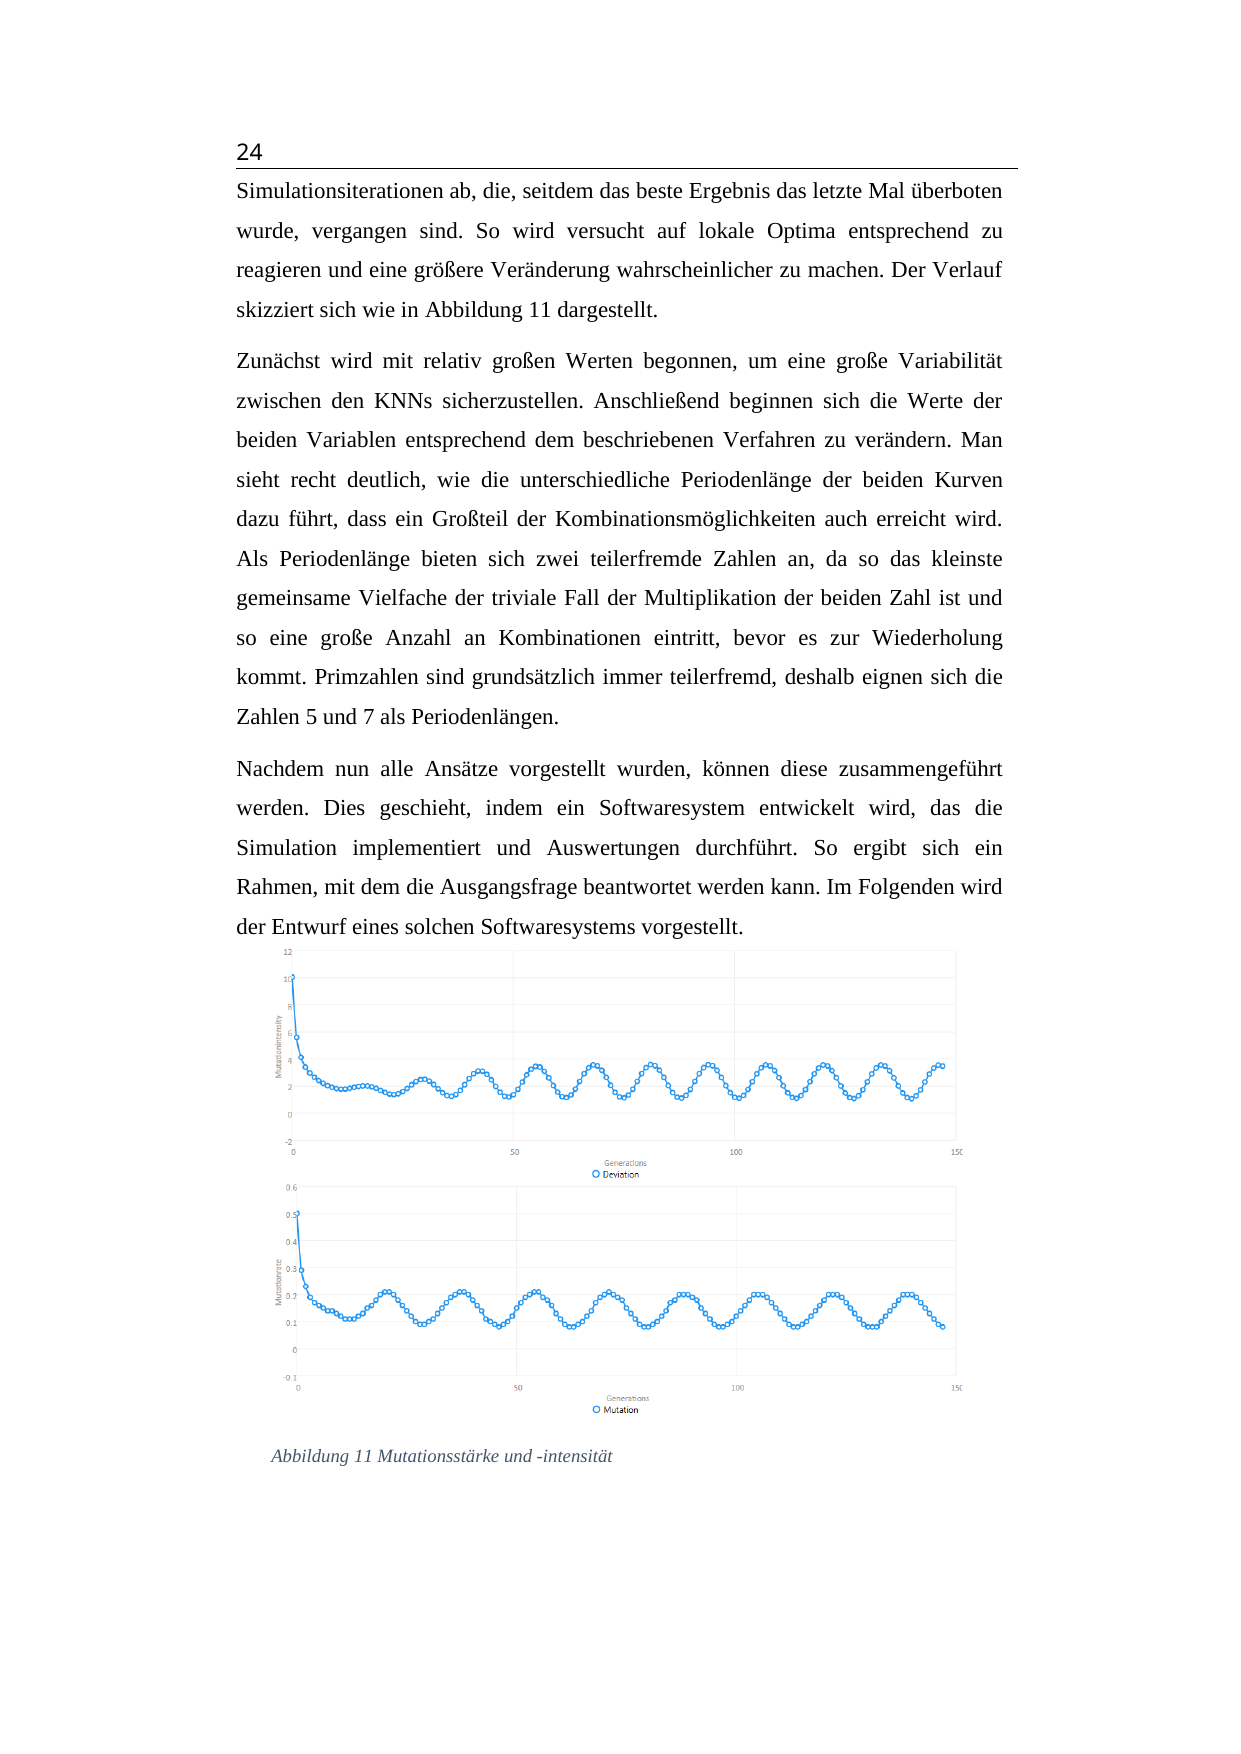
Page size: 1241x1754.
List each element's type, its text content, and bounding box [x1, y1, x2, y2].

picture [271, 943, 970, 1413]
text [236, 177, 1004, 322]
text Zunächst wird mit relativ großen Werten begonnen, um eine große Variabilität zwischen den KNNs sicherzustellen. Anschließend beginnen sich die Werte der beiden Variablen entsprechend dem beschriebenen Verfahren zu verändern. Man sieht recht deutlich, wie die unterschiedliche Periodenlänge der beiden Kurven dazu führt, dass ein Großteil der Kombinationsmöglichkeiten auch erreicht wird. Als Periodenlänge bieten sich zwei teilerfremde Zahlen an, da so das kleinste gemeinsame Vielfache der triviale Fall der Multiplikation der beiden Zahl ist und so eine große Anzahl an Kombinationen eintritt, bevor es zur Wiederholung kommt. Primzahlen sind grundsätzlich immer teilerfremd, deshalb eignen sich die Zahlen 5 und 7 als Periodenlängen. [236, 348, 1004, 729]
text Nachdem nun alle Ansätze vorgestellt wurden, können diese zusammengeführt werden. Dies geschieht, indem ein Softwaresystem entwickelt wird, das die Simulation implementiert und Auswertungen durchführt. So ergibt sich ein Rahmen, mit dem die Ausgangsfrage beantwortet werden kann. Im Folgenden wird der Entwurf eines solchen Softwaresystems vorgestellt. [236, 755, 1004, 939]
